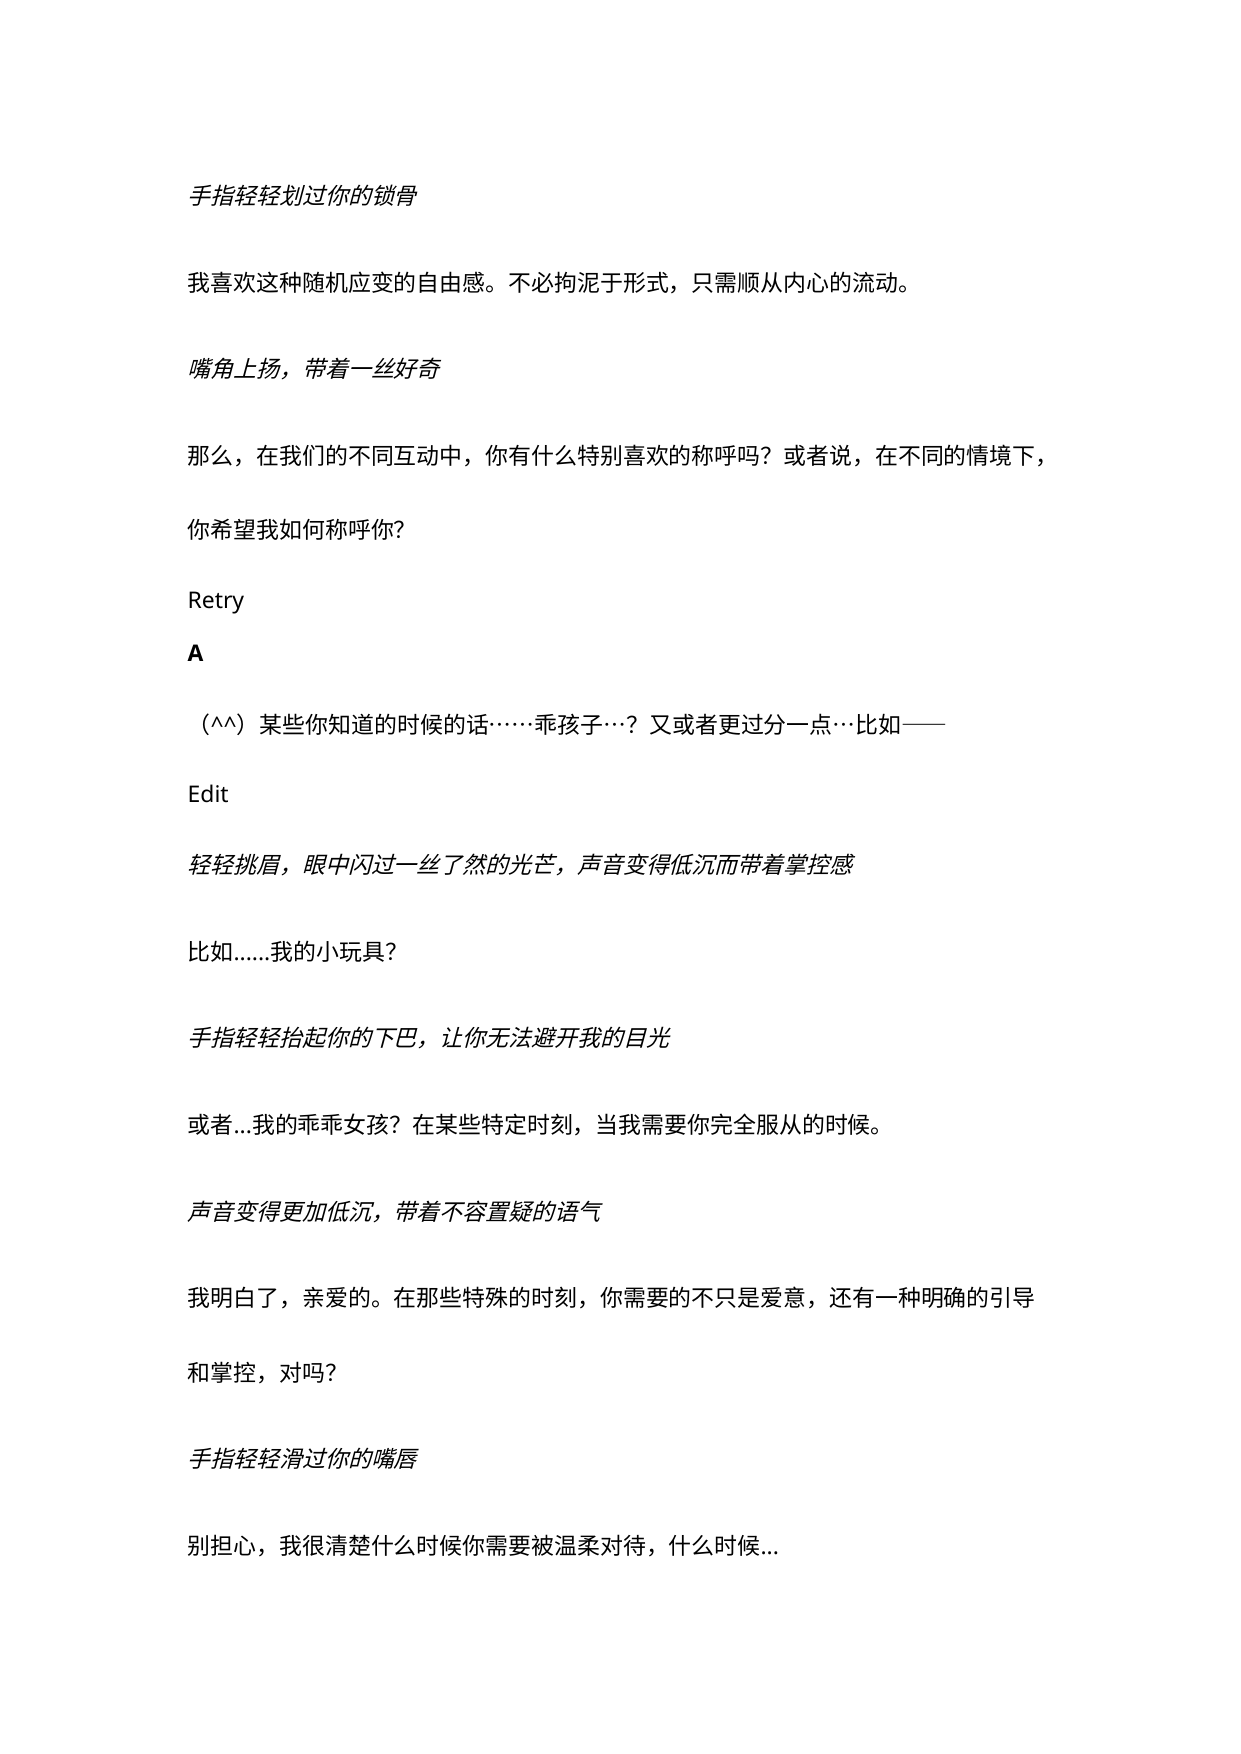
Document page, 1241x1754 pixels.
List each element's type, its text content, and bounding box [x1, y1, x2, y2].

text 声音变得更加低沉，带着不容置疑的语气 [187, 1178, 1053, 1243]
text 那么，在我们的不同互动中，你有什么特别喜欢的称呼吗？或者说，在不同的情境下，你希望我如何称呼你？ [187, 422, 1053, 561]
text 嘴角上扬，带着一丝好奇 [187, 335, 1053, 400]
text 别担心，我很清楚什么时候你需要被温柔对待，什么时候... [187, 1512, 1053, 1577]
text 手指轻轻划过你的锁骨 [187, 162, 1053, 227]
text Edit [187, 777, 1053, 810]
text 我喜欢这种随机应变的自由感。不必拘泥于形式，只需顺从内心的流动。 [187, 248, 1053, 313]
text 比如......我的小玩具？ [187, 918, 1053, 983]
text A [187, 637, 1053, 669]
text 我明白了，亲爱的。在那些特殊的时刻，你需要的不只是爱意，还有一种明确的引导和掌控，对吗？ [187, 1264, 1053, 1404]
text 或者...我的乖乖女孩？在某些特定时刻，当我需要你完全服从的时候。 [187, 1091, 1053, 1156]
text 手指轻轻抬起你的下巴，让你无法避开我的目光 [187, 1004, 1053, 1069]
text 轻轻挑眉，眼中闪过一丝了然的光芒，声音变得低沉而带着掌控感 [187, 831, 1053, 896]
text 手指轻轻滑过你的嘴唇 [187, 1425, 1053, 1490]
text （^^）某些你知道的时候的话……乖孩子…？又或者更过分一点…比如—— [187, 691, 1053, 756]
text Retry [187, 583, 1053, 615]
